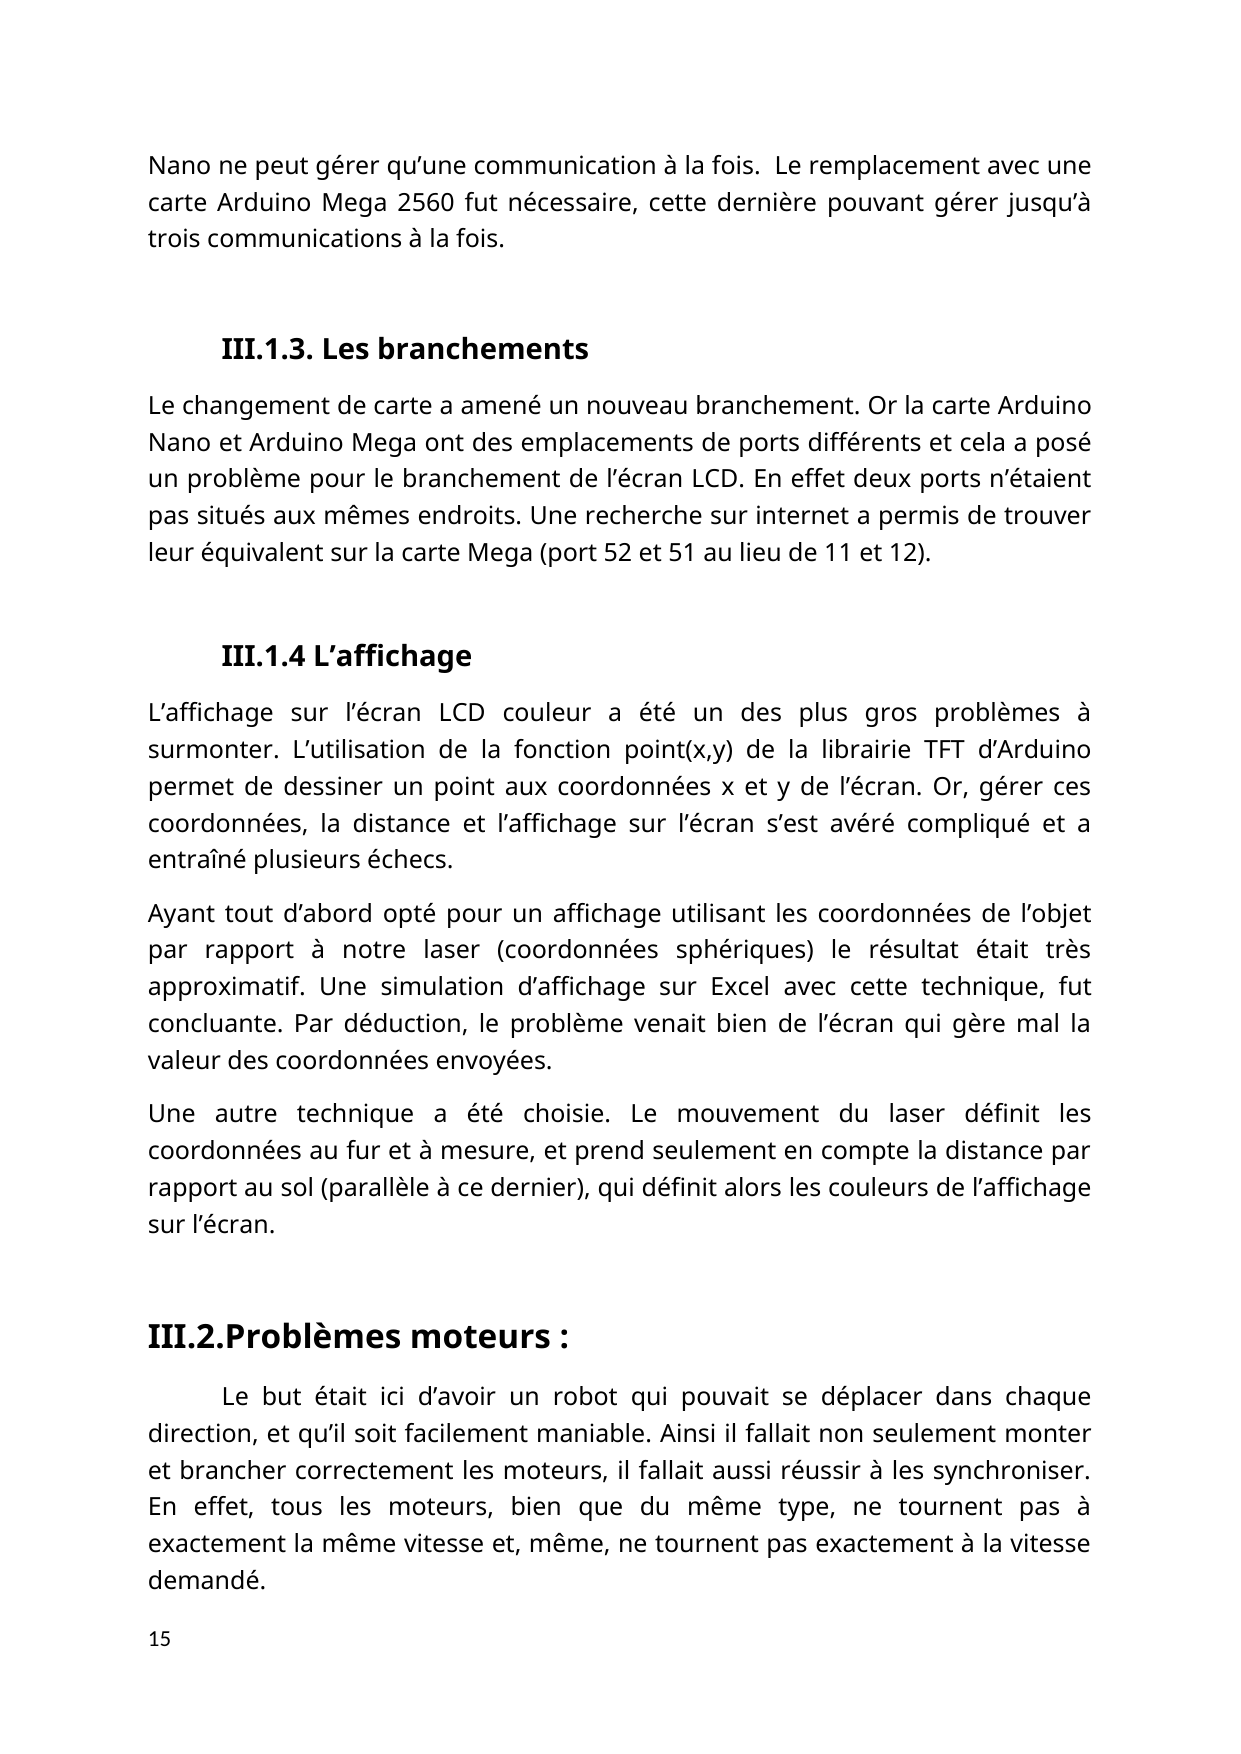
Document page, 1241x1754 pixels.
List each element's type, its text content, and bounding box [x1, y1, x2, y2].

text Ayant tout d’abord opté pour un affichage utilisant les coordonnées de l’objet par rapport à notre laser (coordonnées sphériques) le résultat était très approximatif. Une simulation d’affichage sur Excel avec cette technique, fut concluante. Par déduction, le problème venait bien de l’écran qui gère mal la valeur des coordonnées envoyées. [148, 895, 1093, 1077]
text III.1.4 L’affichage [148, 635, 1093, 675]
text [148, 148, 1093, 255]
text Le changement de carte a amené un nouveau branchement. Or la carte Arduino Nano et Arduino Mega ont des emplacements de ports différents et cela a posé un problème pour le branchement de l’écran LCD. En effet deux ports n’étaient pas situés aux mêmes endroits. Une recherche sur internet a permis de trouver leur équivalent sur la carte Mega (port 52 et 51 au lieu de 11 et 12). [148, 387, 1093, 569]
text III.1.3. Les branchements [148, 328, 1093, 368]
text Une autre technique a été choisie. Le mouvement du laser définit les coordonnées au fur et à mesure, et prend seulement en compte la distance par rapport au sol (parallèle à ce dernier), qui définit alors les couleurs de l’affichage sur l’écran. [148, 1096, 1093, 1240]
text L’affichage sur l’écran LCD couleur a été un des plus gros problèmes à surmonter. L’utilisation de la fonction point(x,y) de la librairie TFT d’Arduino permet de dessiner un point aux coordonnées x et y de l’écran. Or, gérer ces coordonnées, la distance et l’affichage sur l’écran s’est avéré compliqué et a entraîné plusieurs échecs. [148, 695, 1093, 876]
text Le but était ici d’avoir un robot qui pouvait se déplacer dans chaque direction, et qu’il soit facilement maniable. Ainsi il fallait non seulement monter et brancher correctement les moteurs, il fallait aussi réussir à les synchroniser. En effet, tous les moteurs, bien que du même type, ne tournent pas à exactement la même vitesse et, même, ne tournent pas exactement à la vitesse demandé. [148, 1379, 1093, 1597]
text III.2.Problèmes moteurs : [148, 1313, 1093, 1358]
